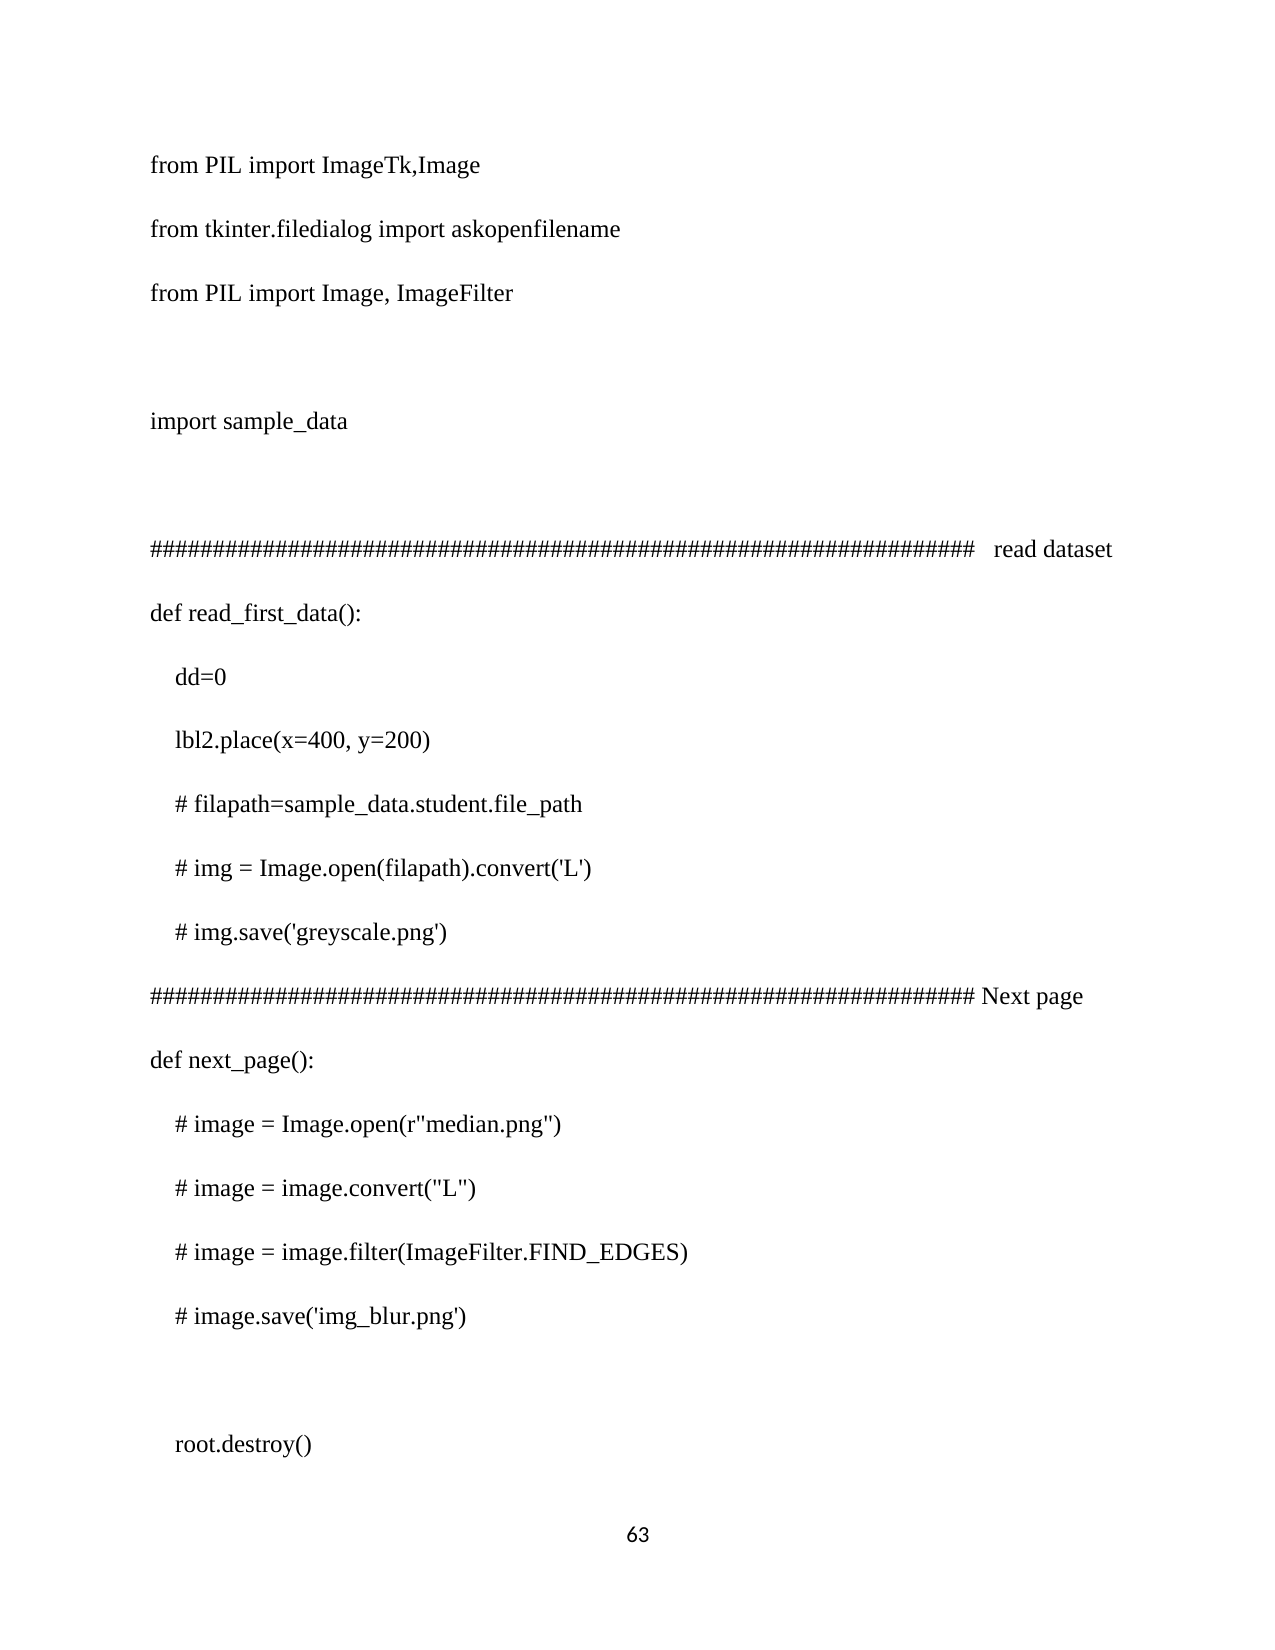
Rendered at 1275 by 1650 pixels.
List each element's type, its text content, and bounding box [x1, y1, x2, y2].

text # filapath=sample_data.student.file_path [150, 789, 1125, 818]
text from PIL import Image, ImageFilter [150, 278, 1125, 307]
text root.destroy() [150, 1429, 1125, 1458]
text ################################################################## read dataset [150, 534, 1125, 562]
text ################################################################## Next page [150, 981, 1125, 1010]
text # image = Image.open(r"median.png") [150, 1109, 1125, 1138]
text import sample_data [150, 406, 1125, 434]
text # img = Image.open(filapath).convert('L') [150, 853, 1125, 882]
text # image.save('img_blur.png') [150, 1301, 1125, 1330]
text lbl2.place(x=400, y=200) [150, 726, 1125, 754]
text from PIL import ImageTk,Image [150, 150, 1125, 179]
text # image = image.convert("L") [150, 1173, 1125, 1202]
text # img.save('greyscale.png') [150, 917, 1125, 946]
text def read_first_data(): [150, 598, 1125, 626]
text dd=0 [150, 662, 1125, 690]
text # image = image.filter(ImageFilter.FIND_EDGES) [150, 1237, 1125, 1266]
text def next_page(): [150, 1045, 1125, 1074]
text from tkinter.filedialog import askopenfilename [150, 214, 1125, 243]
